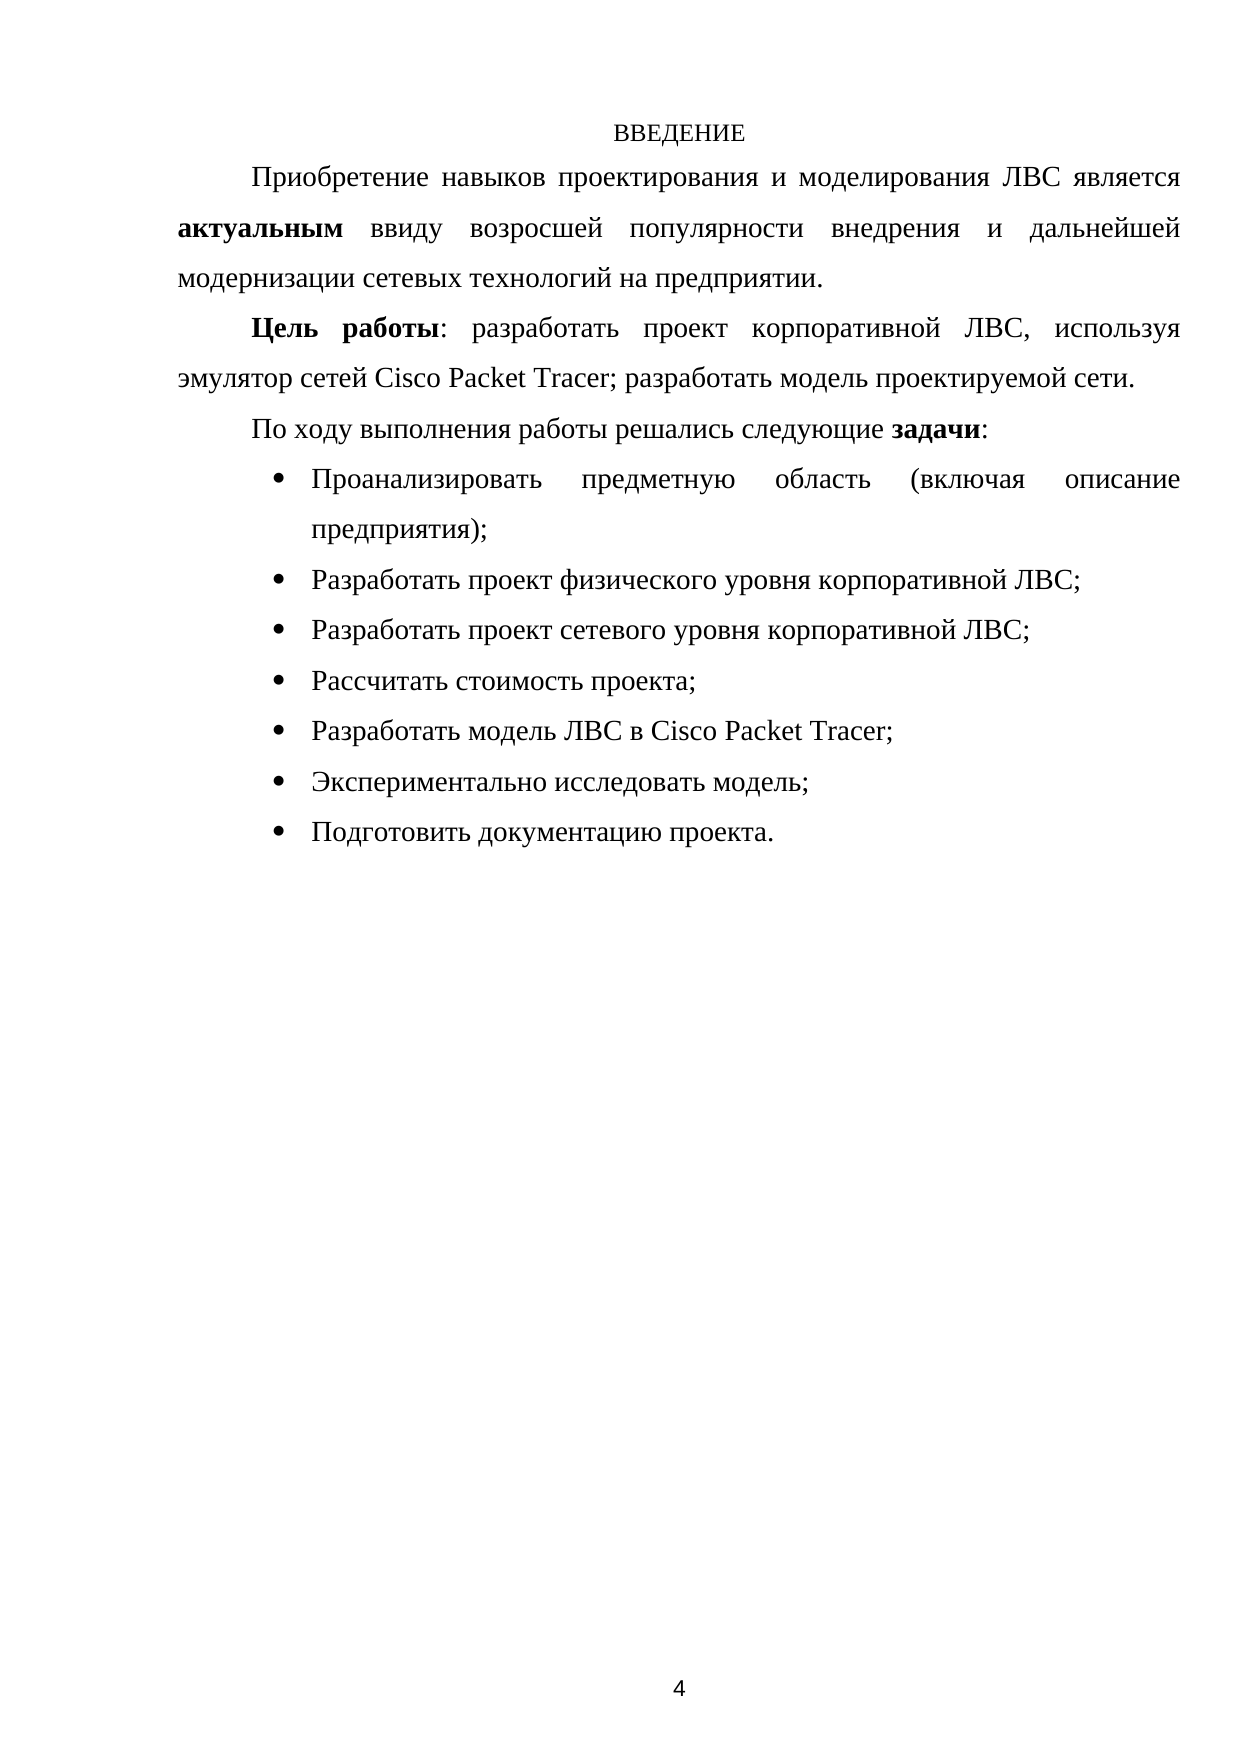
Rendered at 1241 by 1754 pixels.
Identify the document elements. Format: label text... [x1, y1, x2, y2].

text ВВЕДЕНИЕ [177, 118, 1181, 147]
list Разработать проект физического уровня корпоративной ЛВС; [274, 562, 1181, 596]
list Проанализировать предметную область (включая описание предприятия); [274, 461, 1181, 545]
list Экспериментально исследовать модель; [274, 764, 1181, 797]
list Рассчитать стоимость проекта; [274, 663, 1181, 696]
text Цель работы: разработать проект корпоративной ЛВС, используя эмулятор сетей Cisco Packet Tracer; разработать модель проектируемой сети. [177, 310, 1181, 394]
list Разработать проект сетевого уровня корпоративной ЛВС; [274, 612, 1181, 646]
list Подготовить документацию проекта. [274, 814, 1181, 848]
text По ходу выполнения работы решались следующие задачи: [177, 411, 1181, 444]
list Разработать модель ЛВС в Cisco Packet Tracer; [274, 713, 1181, 747]
text Приобретение навыков проектирования и моделирования ЛВС является актуальным ввиду возросшей популярности внедрения и дальнейшей модернизации сетевых технологий на предприятии. [177, 159, 1181, 293]
